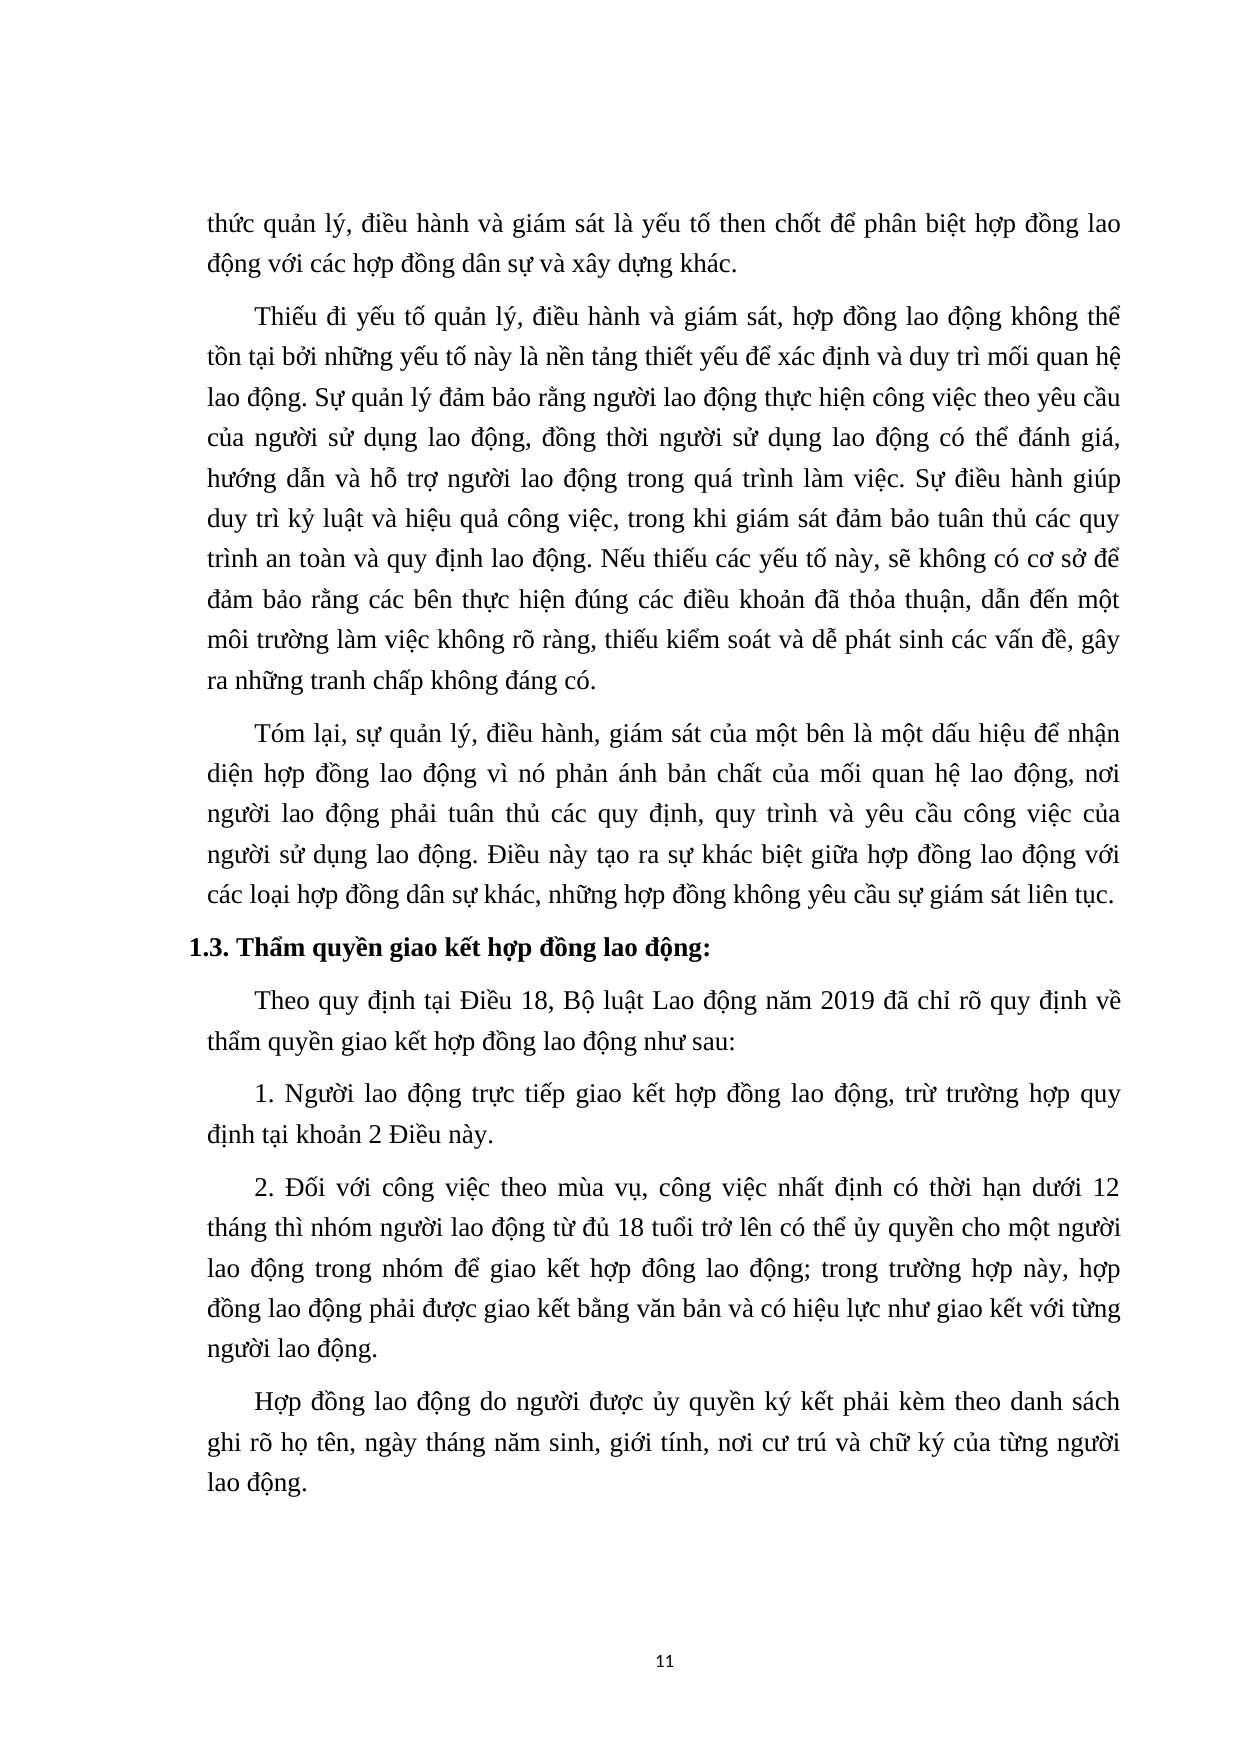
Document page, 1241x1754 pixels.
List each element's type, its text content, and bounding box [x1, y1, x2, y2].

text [207, 207, 1122, 278]
text Hợp đồng lao động do người được ủy quyền ký kết phải kèm theo danh sách ghi rõ họ tên, ngày tháng năm sinh, giới tính, nơi cư trú và chữ ký của từng người lao động. [207, 1386, 1122, 1497]
text Thiếu đi yếu tố quản lý, điều hành và giám sát, hợp đồng lao động không thể tồn tại bởi những yếu tố này là nền tảng thiết yếu để xác định và duy trì mối quan hệ lao động. Sự quản lý đảm bảo rằng người lao động thực hiện công việc theo yêu cầu của người sử dụng lao động, đồng thời người sử dụng lao động có thể đánh giá, hướng dẫn và hỗ trợ người lao động trong quá trình làm việc. Sự điều hành giúp duy trì kỷ luật và hiệu quả công việc, trong khi giám sát đảm bảo tuân thủ các quy trình an toàn và quy định lao động. Nếu thiếu các yếu tố này, sẽ không có cơ sở để đảm bảo rằng các bên thực hiện đúng các điều khoản đã thỏa thuận, dẫn đến một môi trường làm việc không rõ ràng, thiếu kiểm soát và dễ phát sinh các vấn đề, gây ra những tranh chấp không đáng có. [207, 300, 1122, 695]
subtitle 1.3. Thẩm quyền giao kết hợp đồng lao động: [189, 931, 1122, 962]
text Tóm lại, sự quản lý, điều hành, giám sát của một bên là một dấu hiệu để nhận diện hợp đồng lao động vì nó phản ánh bản chất của mối quan hệ lao động, nơi người lao động phải tuân thủ các quy định, quy trình và yêu cầu công việc của người sử dụng lao động. Điều này tạo ra sự khác biệt giữa hợp đồng lao động với các loại hợp đồng dân sự khác, những hợp đồng không yêu cầu sự giám sát liên tục. [207, 717, 1122, 909]
text Theo quy định tại Điều 18, Bộ luật Lao động năm 2019 đã chỉ rõ quy định về thẩm quyền giao kết hợp đồng lao động như sau: [207, 984, 1122, 1056]
text 2. Đối với công việc theo mùa vụ, công việc nhất định có thời hạn dưới 12 tháng thì nhóm người lao động từ đủ 18 tuổi trở lên có thể ủy quyền cho một người lao động trong nhóm để giao kết hợp đông lao động; trong trường hợp này, hợp đồng lao động phải được giao kết bằng văn bản và có hiệu lực như giao kết với từng người lao động. [207, 1171, 1122, 1364]
text 1. Người lao động trực tiếp giao kết hợp đồng lao động, trừ trường hợp quy định tại khoản 2 Điều này. [207, 1078, 1122, 1149]
